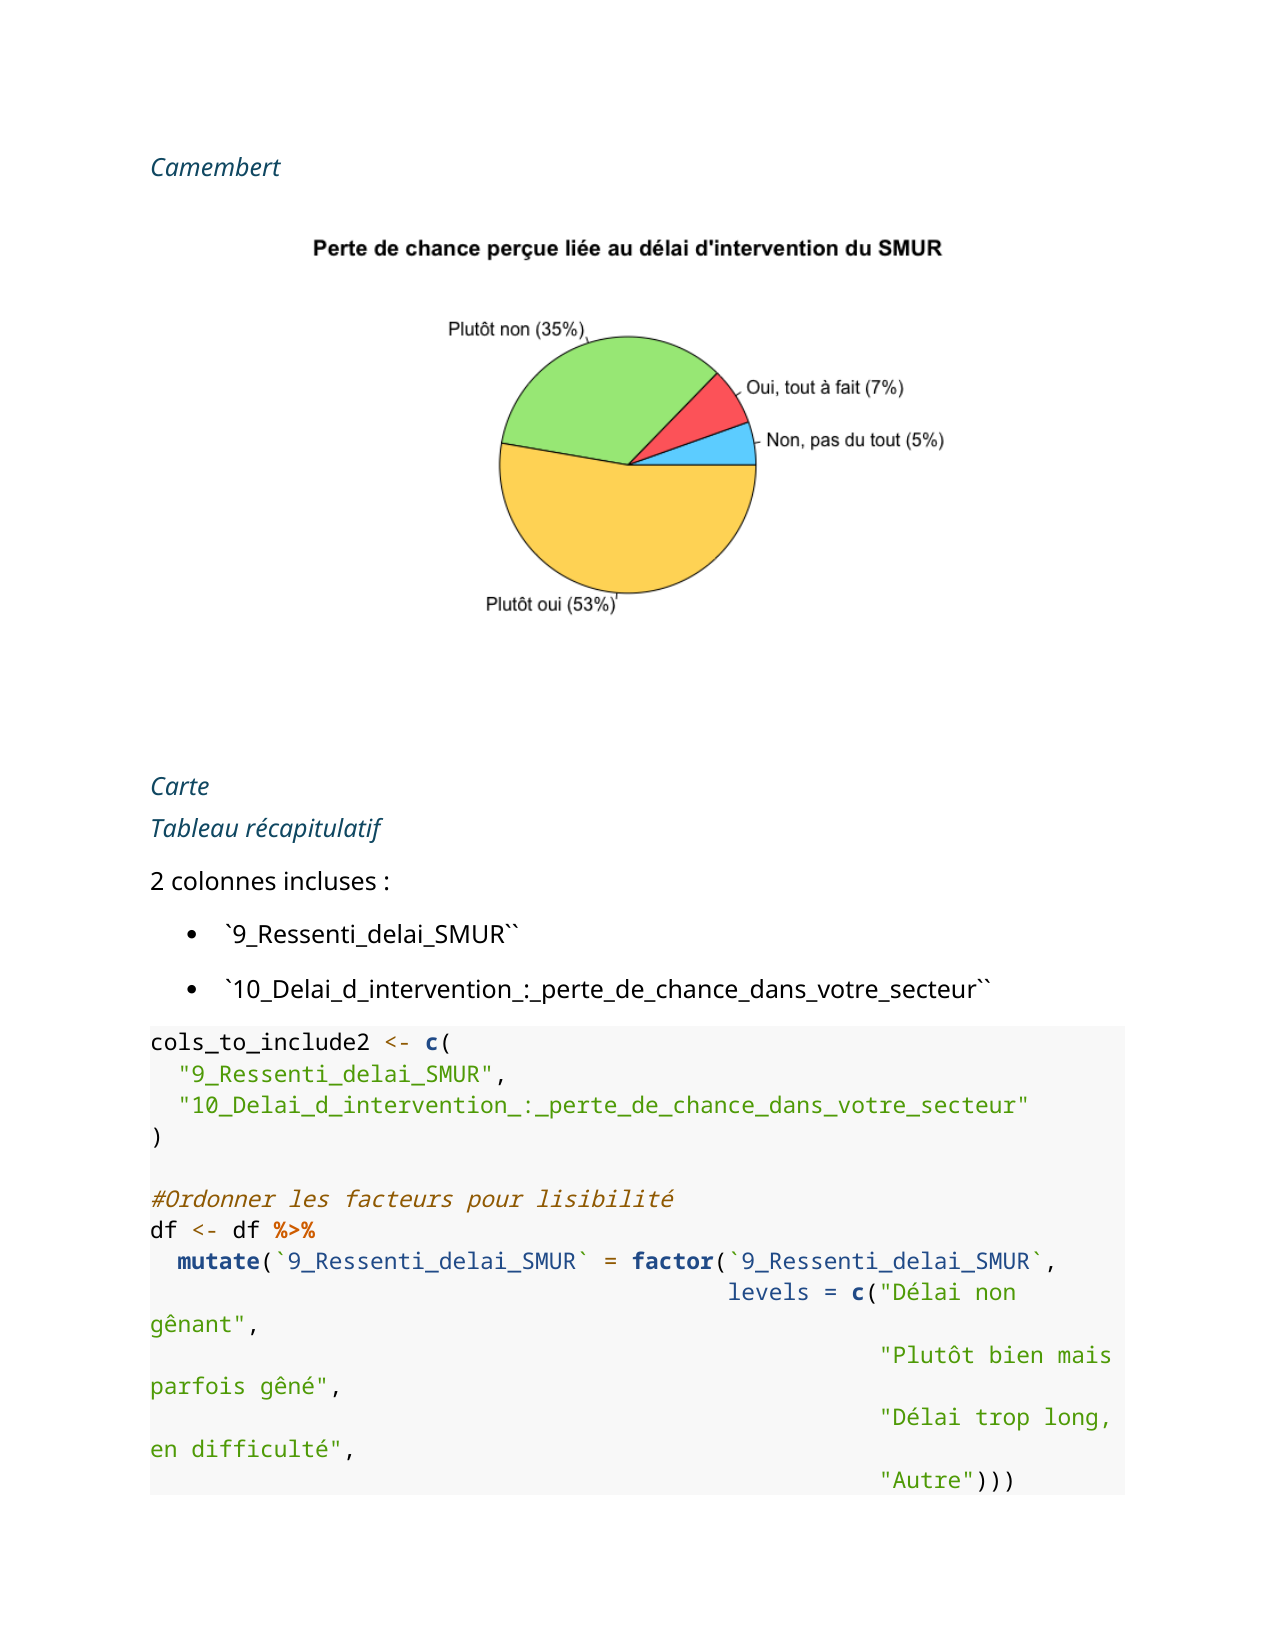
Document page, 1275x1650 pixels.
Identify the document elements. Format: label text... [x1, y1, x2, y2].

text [150, 1026, 1125, 1495]
subtitle Camembert [150, 150, 1125, 184]
subtitle Tableau récapitulatif [150, 811, 1125, 845]
list `10_Delai_d_intervention_:_perte_de_chance_dans_votre_secteur`` [187, 971, 1125, 1005]
list `9_Ressenti_delai_SMUR`` [187, 916, 1125, 951]
picture [168, 202, 1044, 750]
subtitle Carte [150, 768, 1125, 802]
text 2 colonnes incluses : [150, 864, 1125, 898]
